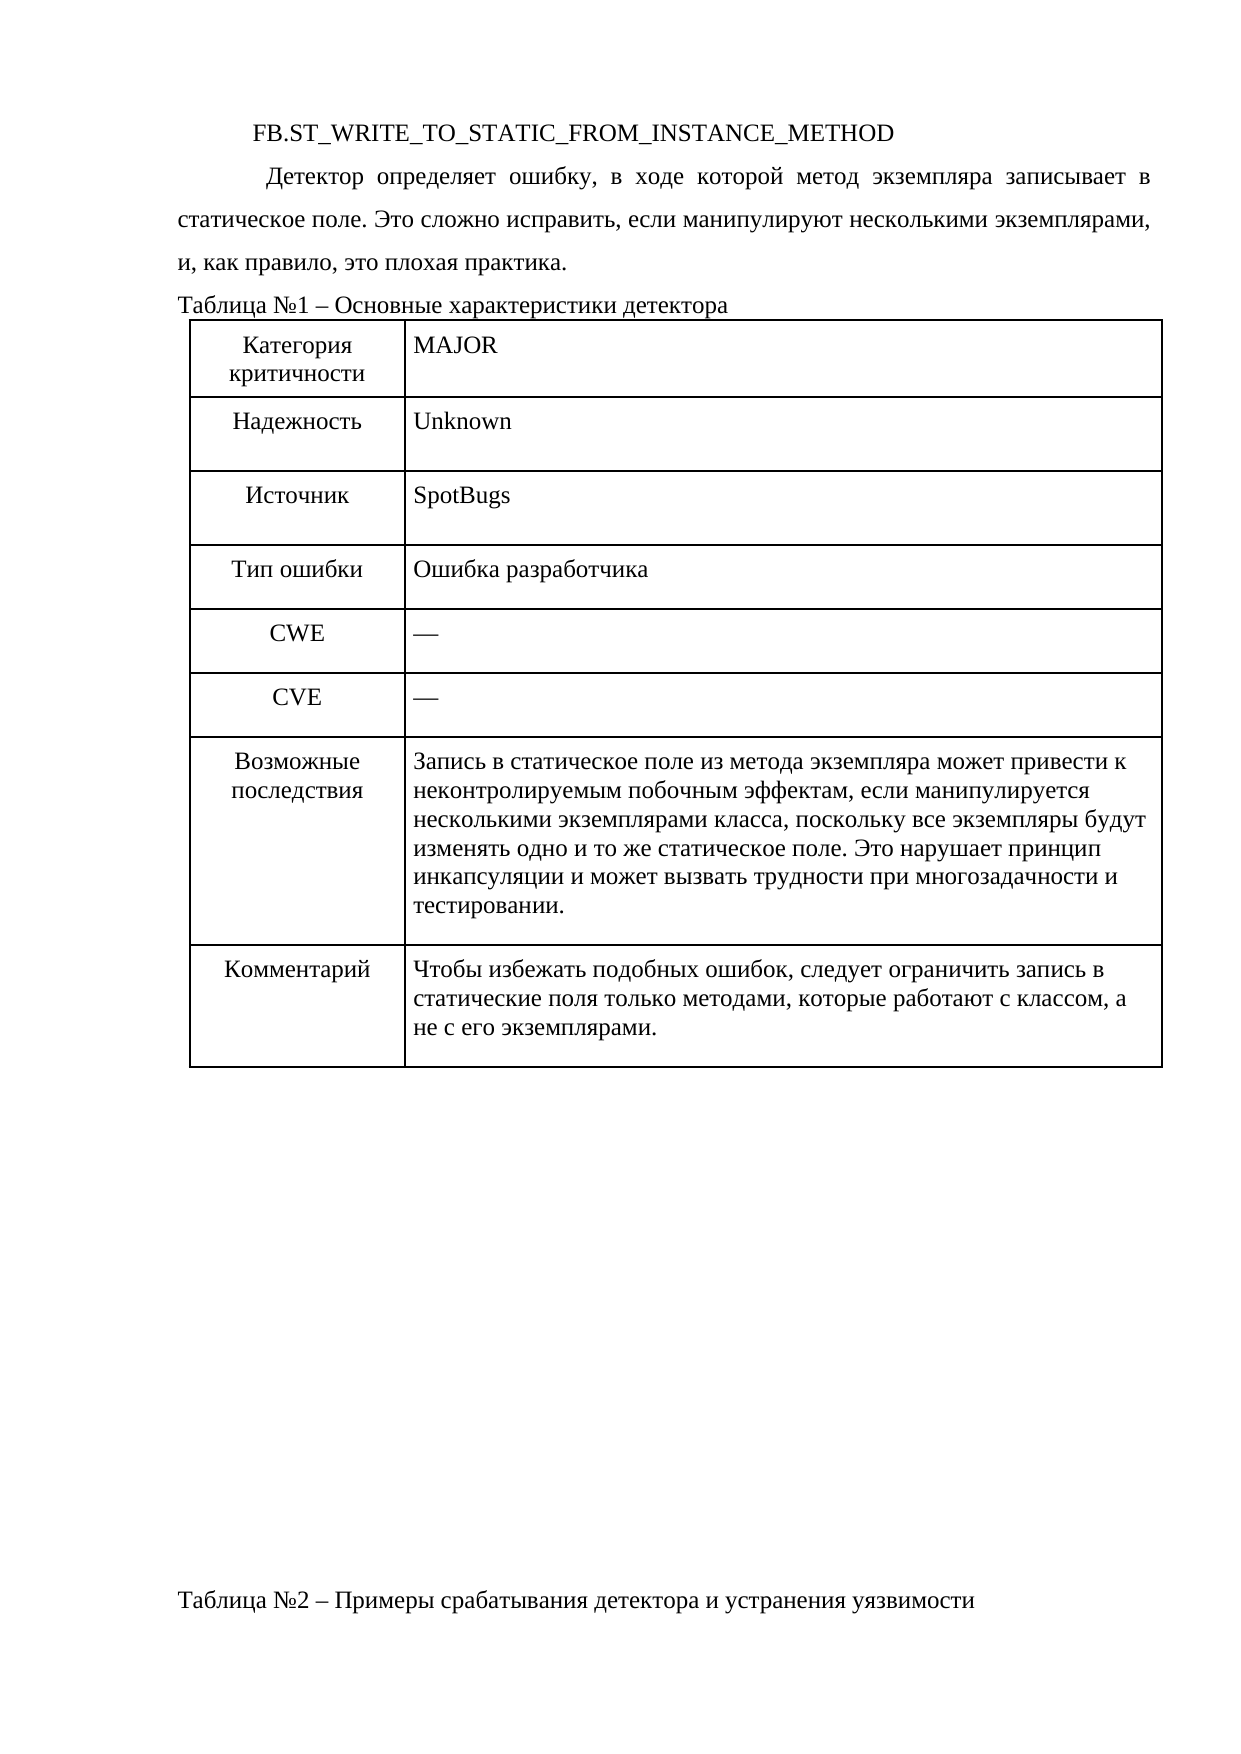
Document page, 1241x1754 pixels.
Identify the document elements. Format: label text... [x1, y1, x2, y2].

table_cell — [406, 674, 1161, 736]
table_cell Запись в статическое поле из метода экземпляра может привести к неконтролируемым побочным эффектам, если манипулируется несколькими экземплярами класса, поскольку все экземпляры будут изменять одно и то же статическое поле. Это нарушает принцип инкапсуляции и может вызвать трудности при многозадачности и тестировании. [406, 738, 1161, 944]
table_header Категория критичности [191, 321, 404, 396]
table_cell CWE [191, 610, 404, 672]
table_cell Ошибка разработчика [406, 546, 1161, 608]
text FB.ST_WRITE_TO_STATIC_FROM_INSTANCE_METHOD [252, 118, 1152, 147]
table_cell Тип ошибки [191, 546, 404, 608]
table_cell Источник [191, 472, 404, 543]
table_cell Возможные последствия [191, 738, 404, 944]
table_cell CVE [191, 674, 404, 736]
table_cell Комментарий [191, 946, 404, 1066]
table_header MAJOR [406, 321, 1161, 396]
table_cell SpotBugs [406, 472, 1161, 543]
table_cell Надежность [191, 398, 404, 470]
table_cell Unknown [406, 398, 1161, 470]
table_cell Чтобы избежать подобных ошибок, следует ограничить запись в статические поля только методами, которые работают с классом, а не с его экземплярами. [406, 946, 1161, 1066]
text Таблица №1 – Основные характеристики детектора [177, 291, 1152, 319]
table_cell — [406, 610, 1161, 672]
text Таблица №2 – Примеры срабатывания детектора и устранения уязвимости [177, 1585, 1152, 1614]
text Детектор определяет ошибку, в ходе которой метод экземпляра записывает в статическое поле. Это сложно исправить, если манипулируют несколькими экземплярами, и, как правило, это плохая практика. [177, 161, 1152, 276]
